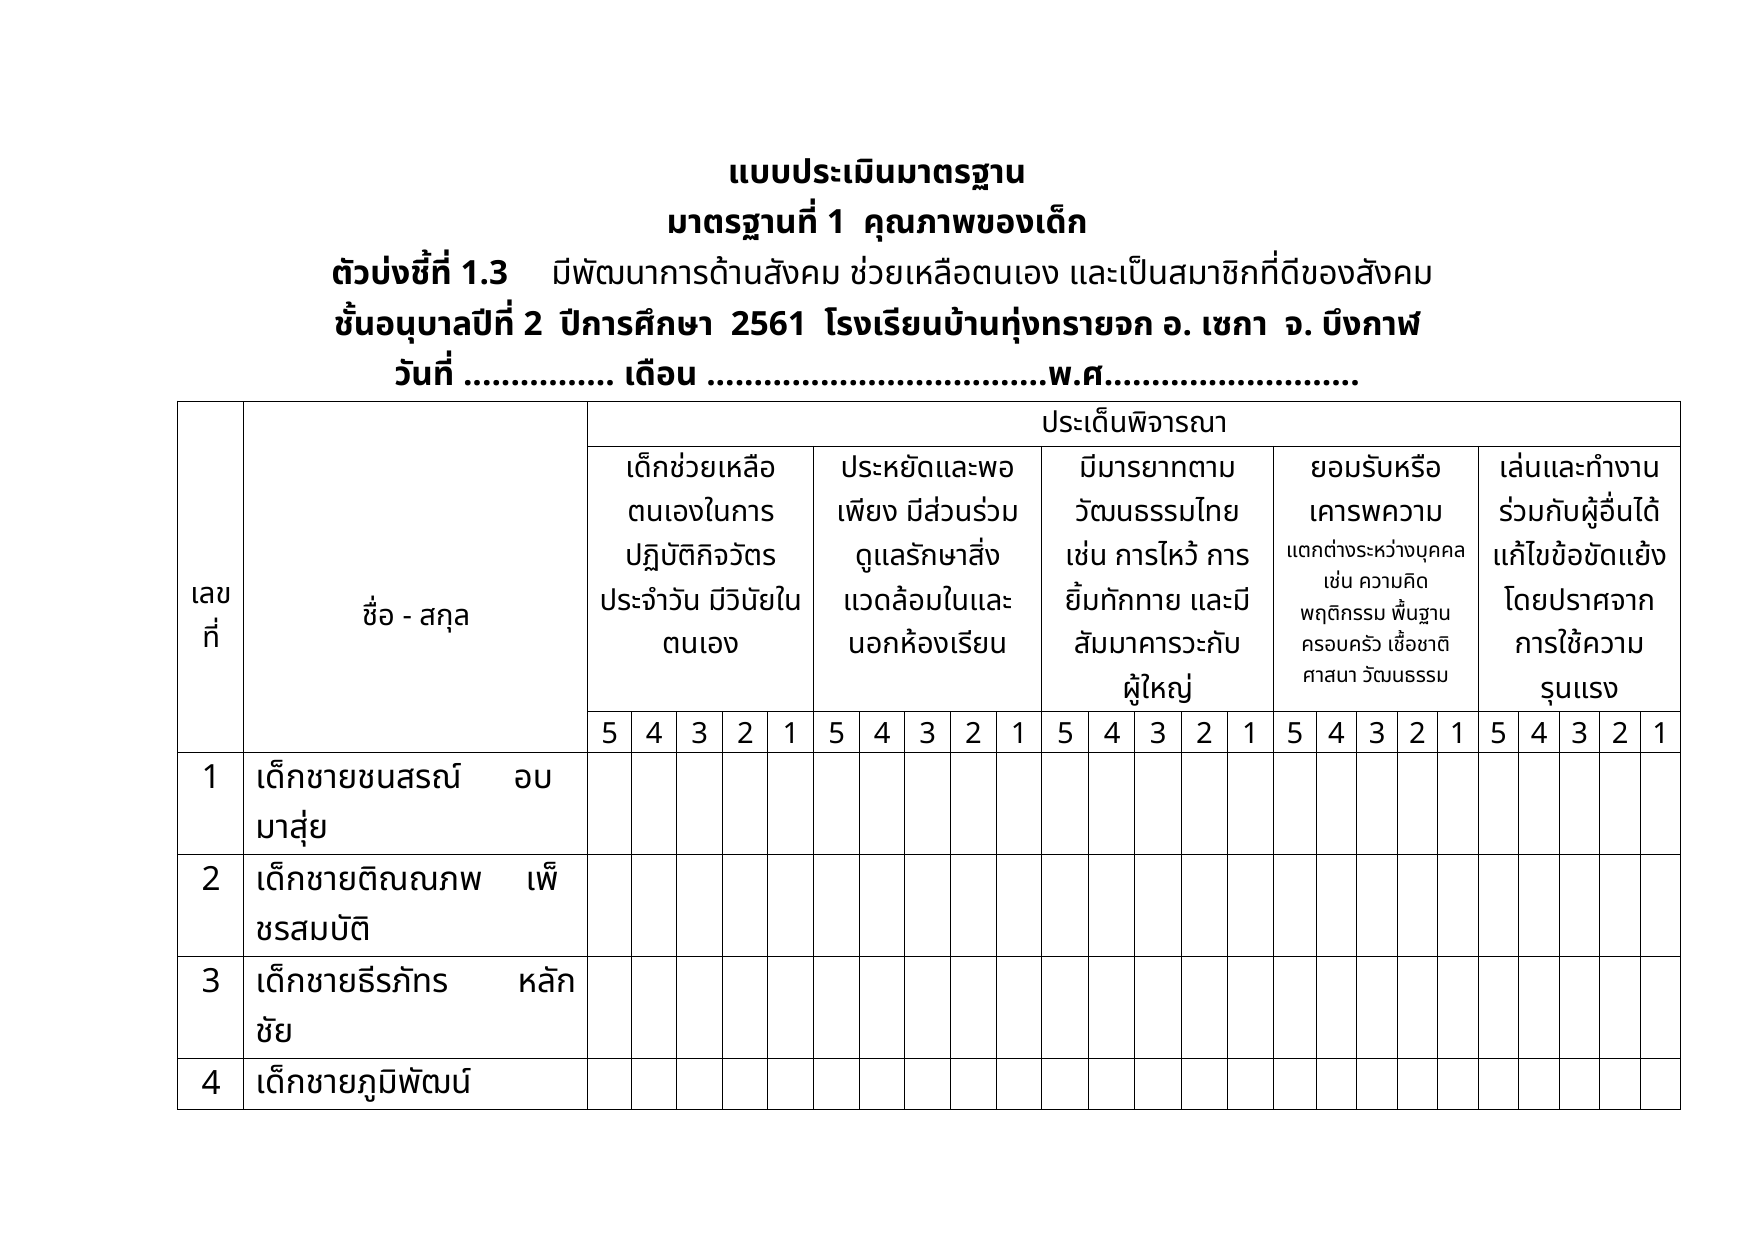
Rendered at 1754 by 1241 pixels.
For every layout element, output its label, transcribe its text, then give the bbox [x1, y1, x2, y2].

table_cell [1274, 753, 1316, 854]
table_cell [1479, 753, 1518, 854]
table_cell [632, 753, 676, 854]
table_cell [1317, 1059, 1356, 1109]
table_cell เด็กชายชนสรณ์ อบมาสุ่ย [244, 753, 587, 854]
table_cell [1600, 753, 1640, 854]
table_cell [768, 957, 813, 1057]
table_cell [1135, 957, 1181, 1057]
table_cell 4 [1089, 712, 1134, 752]
table_cell [1519, 753, 1559, 854]
table_cell [1479, 957, 1518, 1057]
table_cell 1 [178, 753, 243, 854]
table_cell [632, 957, 676, 1057]
table_cell [768, 753, 813, 854]
table_cell [677, 753, 722, 854]
table_cell เด็กชายติณณภพ เพ็ชรสมบัติ [244, 855, 587, 956]
table_cell [1274, 957, 1316, 1057]
table_cell [1042, 957, 1088, 1057]
table_cell [677, 855, 722, 956]
table_cell 2 [178, 855, 243, 956]
table_cell [632, 855, 676, 956]
table_cell [723, 855, 767, 956]
table_cell [814, 753, 859, 854]
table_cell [244, 1059, 587, 1109]
table_cell [1641, 855, 1680, 956]
table_header ประเด็นพิจารณา [588, 402, 1680, 446]
table_cell 3 [1560, 712, 1599, 752]
table_cell 5 [588, 712, 631, 752]
table_cell [951, 1059, 996, 1109]
table_cell [1560, 957, 1599, 1057]
table_cell [632, 1059, 676, 1109]
table_cell 5 [1479, 712, 1518, 752]
table_cell [1438, 1059, 1478, 1109]
table_header เลขที่ [178, 402, 243, 752]
table_cell [905, 1059, 950, 1109]
table_cell [588, 855, 631, 956]
table_cell [814, 855, 859, 956]
table_cell 1 [768, 712, 813, 752]
table_cell [1042, 855, 1088, 956]
table_cell [1357, 1059, 1397, 1109]
table_cell ประหยัดและพอเพียง มีส่วนร่วมดูแลรักษาสิ่งแวดล้อมในและนอกห้องเรียน [814, 447, 1041, 711]
table_cell [860, 753, 904, 854]
table_cell [588, 753, 631, 854]
table_cell [997, 753, 1041, 854]
table_cell [1479, 1059, 1518, 1109]
table_cell [814, 957, 859, 1057]
table_cell [1479, 855, 1518, 956]
table_cell [860, 1059, 904, 1109]
table_cell 3 [677, 712, 722, 752]
table_cell 5 [1042, 712, 1088, 752]
table_cell 2 [723, 712, 767, 752]
table_cell [1274, 855, 1316, 956]
table_cell 3 [905, 712, 950, 752]
table_cell [1398, 753, 1437, 854]
table_cell [905, 753, 950, 854]
table_cell เล่นและทำงานร่วมกับผู้อื่นได้ แก้ไขข้อขัดแย้ง โดยปราศจากการใช้ความรุนแรง [1479, 447, 1680, 711]
table_cell [1600, 957, 1640, 1057]
table_cell [588, 957, 631, 1057]
table_cell [768, 1059, 813, 1109]
table_cell 5 [814, 712, 859, 752]
table_cell [1317, 753, 1356, 854]
table_cell [1317, 957, 1356, 1057]
table_cell [1042, 753, 1088, 854]
table_cell [1182, 855, 1227, 956]
table_cell [860, 957, 904, 1057]
text แบบประเมินมาตรฐาน [177, 148, 1577, 198]
table_cell [1135, 753, 1181, 854]
table_cell 1 [997, 712, 1041, 752]
table_cell [951, 957, 996, 1057]
table_cell 2 [1182, 712, 1227, 752]
table_cell [1357, 753, 1397, 854]
table_cell 3 [1357, 712, 1397, 752]
table_cell 3 [178, 957, 243, 1057]
table_cell 3 [1135, 712, 1181, 752]
table_cell [1519, 1059, 1559, 1109]
table_cell [1600, 855, 1640, 956]
table_cell 4 [632, 712, 676, 752]
table_cell [1228, 957, 1273, 1057]
table_cell [1228, 1059, 1273, 1109]
table_cell [860, 855, 904, 956]
table_cell [1600, 1059, 1640, 1109]
table_cell [1398, 957, 1437, 1057]
table_cell [1560, 1059, 1599, 1109]
table_cell [1641, 957, 1680, 1057]
table_cell [677, 957, 722, 1057]
table_cell [1089, 753, 1134, 854]
table_cell [1317, 855, 1356, 956]
table_cell [1398, 855, 1437, 956]
table_cell [1438, 753, 1478, 854]
text วันที่ ................ เดือน ....................................พ.ศ........................... [177, 350, 1577, 401]
table_cell 4 [860, 712, 904, 752]
table_cell [1182, 753, 1227, 854]
table_cell [1398, 1059, 1437, 1109]
text ตัวบ่งชี้ที่ 1.3 มีพัฒนาการด้านสังคม ช่วยเหลือตนเอง และเป็นสมาชิกที่ดีของสังคม [177, 249, 1588, 299]
table_cell [1089, 855, 1134, 956]
table_cell [997, 1059, 1041, 1109]
table_cell [1089, 1059, 1134, 1109]
table_cell เด็กชายธีรภัทร หลักชัย [244, 957, 587, 1057]
table_cell [997, 957, 1041, 1057]
table_cell 4 [178, 1059, 243, 1109]
table_cell [1438, 957, 1478, 1057]
table_cell [1357, 957, 1397, 1057]
table_cell มีมารยาทตามวัฒนธรรมไทย เช่น การไหว้ การยิ้มทักทาย และมีสัมมาคารวะกับผู้ใหญ่ [1042, 447, 1273, 711]
table_cell 5 [1274, 712, 1316, 752]
table_cell [1182, 1059, 1227, 1109]
table_cell [951, 753, 996, 854]
table_cell [905, 855, 950, 956]
table_cell [677, 1059, 722, 1109]
table_cell [905, 957, 950, 1057]
table_cell ยอมรับหรือเคารพความ แตกต่างระหว่างบุคคล เช่น ความคิด พฤติกรรม พื้นฐานครอบครัว เชื้อชาติ ศาสนา วัฒนธรรม [1274, 447, 1478, 711]
table_cell [1560, 753, 1599, 854]
table_cell [1182, 957, 1227, 1057]
table_cell [997, 855, 1041, 956]
table_cell 1 [1228, 712, 1273, 752]
table_cell 2 [1398, 712, 1437, 752]
table_cell [814, 1059, 859, 1109]
table_cell [1135, 1059, 1181, 1109]
table_cell 2 [1600, 712, 1640, 752]
table_cell [1274, 1059, 1316, 1109]
text มาตรฐานที่ 1 คุณภาพของเด็ก [177, 198, 1577, 249]
table_cell [1438, 855, 1478, 956]
table_cell 2 [951, 712, 996, 752]
text ชั้นอนุบาลปีที่ 2 ปีการศึกษา 2561 โรงเรียนบ้านทุ่งทรายจก อ. เซกา จ. บึงกาฬ [177, 299, 1577, 350]
table_cell [588, 1059, 631, 1109]
table_cell [1519, 957, 1559, 1057]
table_cell [1560, 855, 1599, 956]
table_cell [1228, 753, 1273, 854]
table_cell 1 [1641, 712, 1680, 752]
table_cell [723, 1059, 767, 1109]
table_cell [1641, 1059, 1680, 1109]
table_cell [723, 753, 767, 854]
table_cell 4 [1519, 712, 1559, 752]
table_cell [1519, 855, 1559, 956]
table_cell [1641, 753, 1680, 854]
table_cell [1135, 855, 1181, 956]
table_cell [951, 855, 996, 956]
table_header ชื่อ - สกุล [244, 402, 587, 752]
table_cell [723, 957, 767, 1057]
table_cell 1 [1438, 712, 1478, 752]
table_cell [1089, 957, 1134, 1057]
table_cell [1228, 855, 1273, 956]
table_cell [1357, 855, 1397, 956]
table_cell [1042, 1059, 1088, 1109]
table_cell เด็กช่วยเหลือตนเองในการปฏิบัติกิจวัตรประจำวัน มีวินัยในตนเอง [588, 447, 813, 711]
table_cell 4 [1317, 712, 1356, 752]
table_cell [768, 855, 813, 956]
